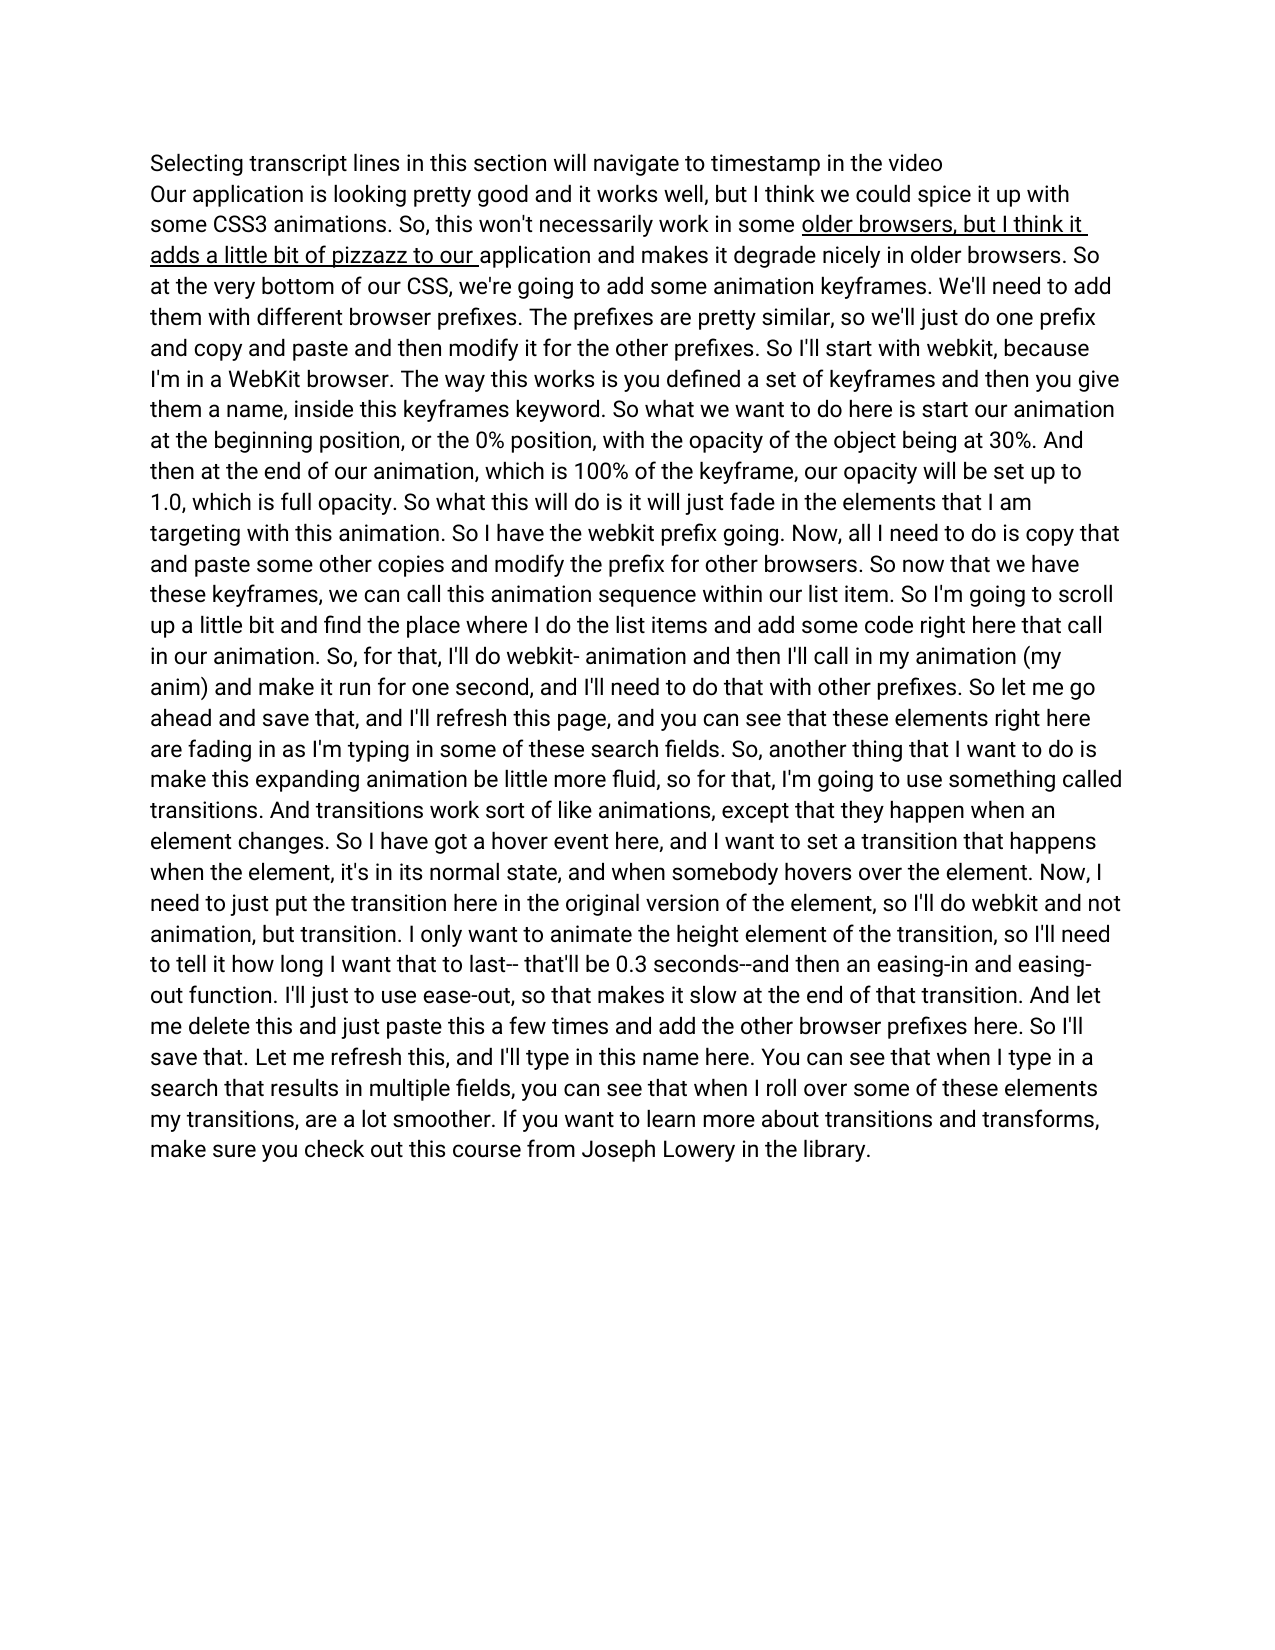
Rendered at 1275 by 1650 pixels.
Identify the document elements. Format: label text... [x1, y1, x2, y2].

text Our application is looking pretty good and it works well, but I think we could spice it up with some CSS3 animations. So, this won't necessarily work in some older browsers, but I think it adds a little bit of pizzazz to our application and makes it degrade nicely in older browsers. So at the very bottom of our CSS, we're going to add some animation keyframes. We'll need to add them with different browser prefixes. The prefixes are pretty similar, so we'll just do one prefix and copy and paste and then modify it for the other prefixes. So I'll start with webkit, because I'm in a WebKit browser. The way this works is you defined a set of keyframes and then you give them a name, inside this keyframes keyword. So what we want to do here is start our animation at the beginning position, or the 0% position, with the opacity of the object being at 30%. And then at the end of our animation, which is 100% of the keyframe, our opacity will be set up to 1.0, which is full opacity. So what this will do is it will just fade in the elements that I am targeting with this animation. So I have the webkit prefix going. Now, all I need to do is copy that and paste some other copies and modify the prefix for other browsers. So now that we have these keyframes, we can call this animation sequence within our list item. So I'm going to scroll up a little bit and find the place where I do the list items and add some code right here that call in our animation. So, for that, I'll do webkit- animation and then I'll call in my animation (my anim) and make it run for one second, and I'll need to do that with other prefixes. So let me go ahead and save that, and I'll refresh this page, and you can see that these elements right here are fading in as I'm typing in some of these search fields. So, another thing that I want to do is make this expanding animation be little more fluid, so for that, I'm going to use something called transitions. And transitions work sort of like animations, except that they happen when an element changes. So I have got a hover event here, and I want to set a transition that happens when the element, it's in its normal state, and when somebody hovers over the element. Now, I need to just put the transition here in the original version of the element, so I'll do webkit and not animation, but transition. I only want to animate the height element of the transition, so I'll need to tell it how long I want that to last-- that'll be 0.3 seconds--and then an easing-in and easing-out function. I'll just to use ease-out, so that makes it slow at the end of that transition. And let me delete this and just paste this a few times and add the other browser prefixes here. So I'll save that. Let me refresh this, and I'll type in this name here. You can see that when I type in a search that results in multiple fields, you can see that when I roll over some of these elements my transitions, are a lot smoother. If you want to learn more about transitions and transforms, make sure you check out this course from Joseph Lowery in the library. [150, 181, 1125, 1163]
text Selecting transcript lines in this section will navigate to timestamp in the video [150, 150, 1125, 177]
